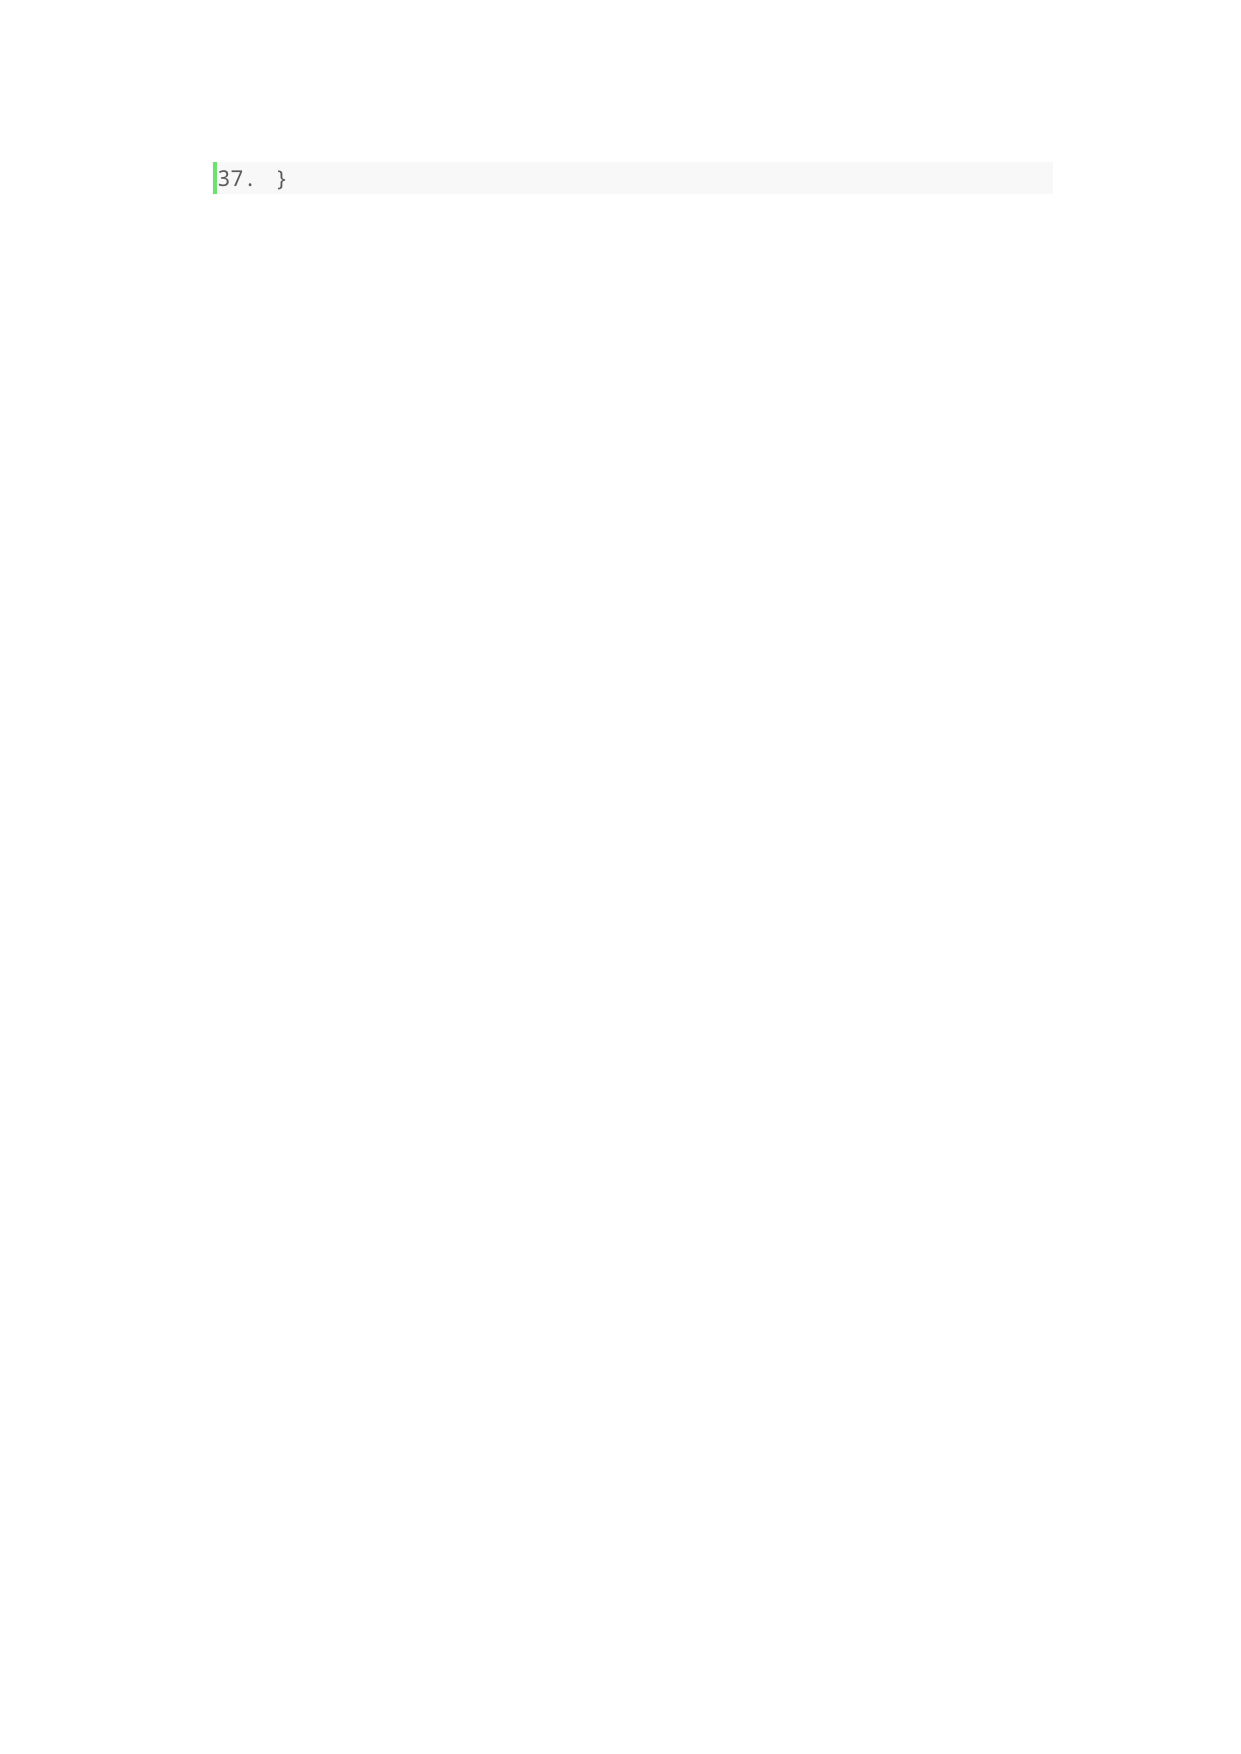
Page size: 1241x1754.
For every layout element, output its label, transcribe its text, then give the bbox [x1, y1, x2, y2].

list } [217, 162, 1053, 194]
